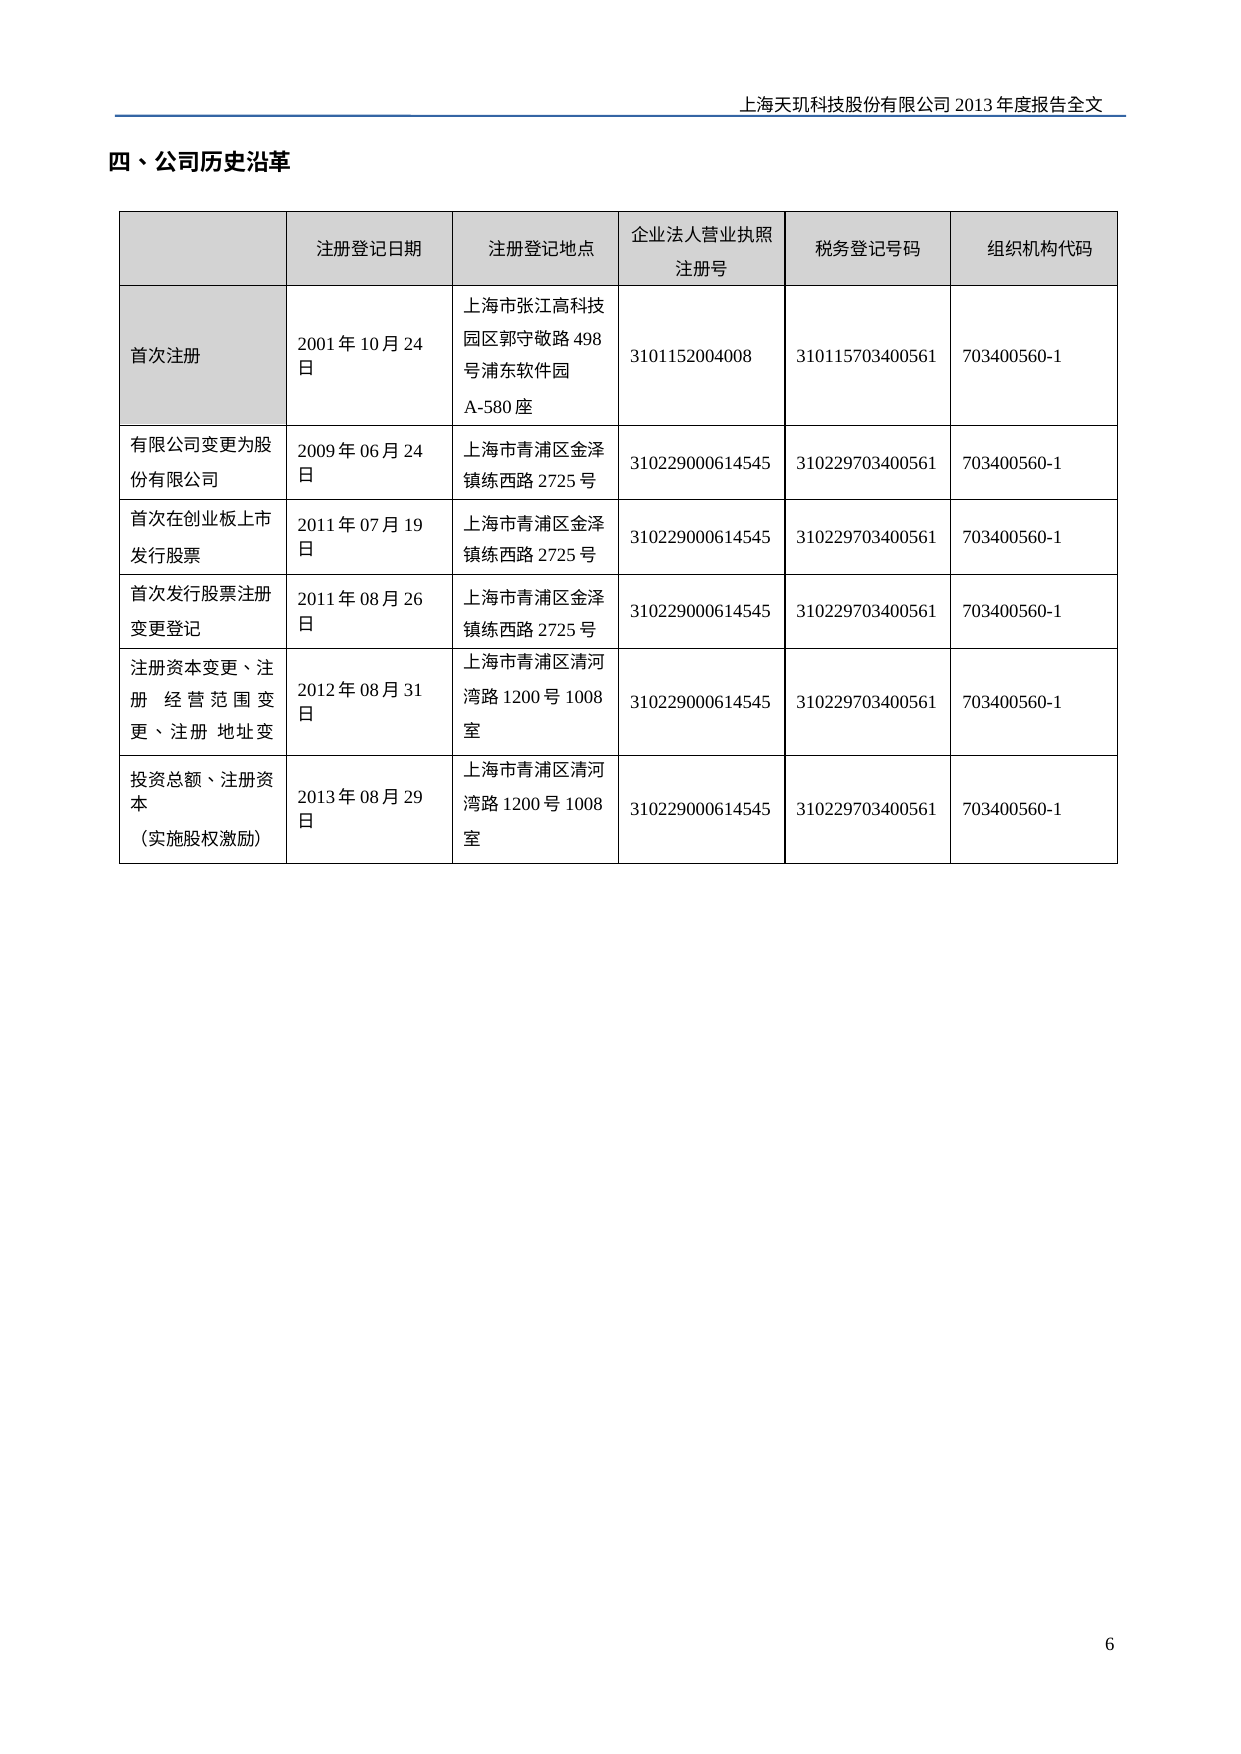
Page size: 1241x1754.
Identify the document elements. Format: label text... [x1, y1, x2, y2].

table_cell 上海市青浦区清河 湾路1200号1008 室 [453, 756, 618, 862]
table_cell 310229703400561 [786, 500, 950, 573]
table_cell 首次在创业板上市 发行股票 [120, 500, 286, 573]
table_header 注册登记日期 [287, 212, 452, 285]
table_header 组织机构代码 [951, 212, 1117, 285]
table_header 企业法人营业执照 注册号 [619, 212, 784, 285]
table_cell 703400560-1 [951, 575, 1117, 647]
table_cell 310115703400561 [786, 286, 950, 424]
table_header 税务登记号码 [786, 212, 950, 285]
table_header [120, 212, 286, 285]
table_cell 703400560-1 [951, 756, 1117, 862]
table_cell 有限公司变更为股 份有限公司 [120, 426, 286, 499]
table_cell 2011年08月26日 [287, 575, 452, 647]
table_cell 310229000614545 [619, 575, 784, 647]
table_cell 首次发行股票注册 变更登记 [120, 575, 286, 647]
table_cell 2012年08月31日 [287, 649, 452, 754]
table_cell 310229703400561 [786, 756, 950, 862]
table_header 注册登记地点 [453, 212, 618, 285]
table_cell 上海市张江高科技 园区郭守敬路498 号浦东软件园 A-580座 [453, 286, 618, 424]
table_cell 注册资本变更、注册 经营范围变更、注册 地址变更 [120, 649, 286, 754]
text 四、公司历史沿革 [108, 146, 1129, 177]
table_cell 703400560-1 [951, 286, 1117, 424]
table_cell 703400560-1 [951, 426, 1117, 499]
table_cell 310229000614545 [619, 426, 784, 499]
table_cell 310229000614545 [619, 649, 784, 754]
table_cell 2011年07月19日 [287, 500, 452, 573]
table_cell 703400560-1 [951, 649, 1117, 754]
table_cell 2001年10月24日 [287, 286, 452, 424]
table_cell 首次注册 [120, 286, 286, 424]
table_cell 310229000614545 [619, 500, 784, 573]
table_cell 310229703400561 [786, 649, 950, 754]
table_cell 2013年08月29日 [287, 756, 452, 862]
table_cell 310229703400561 [786, 575, 950, 647]
table_cell 3101152004008 [619, 286, 784, 424]
table_cell 上海市青浦区金泽 镇练西路2725号 [453, 575, 618, 647]
table_cell 投资总额、注册资本 （实施股权激励） [120, 756, 286, 862]
table_cell 310229000614545 [619, 756, 784, 862]
table_cell 703400560-1 [951, 500, 1117, 573]
table_cell 上海市青浦区清河 湾路1200号1008 室 [453, 649, 618, 754]
table_cell 2009年06月24日 [287, 426, 452, 499]
table_cell 310229703400561 [786, 426, 950, 499]
table_cell 上海市青浦区金泽 镇练西路2725号 [453, 426, 618, 499]
table_cell 上海市青浦区金泽 镇练西路2725号 [453, 500, 618, 573]
